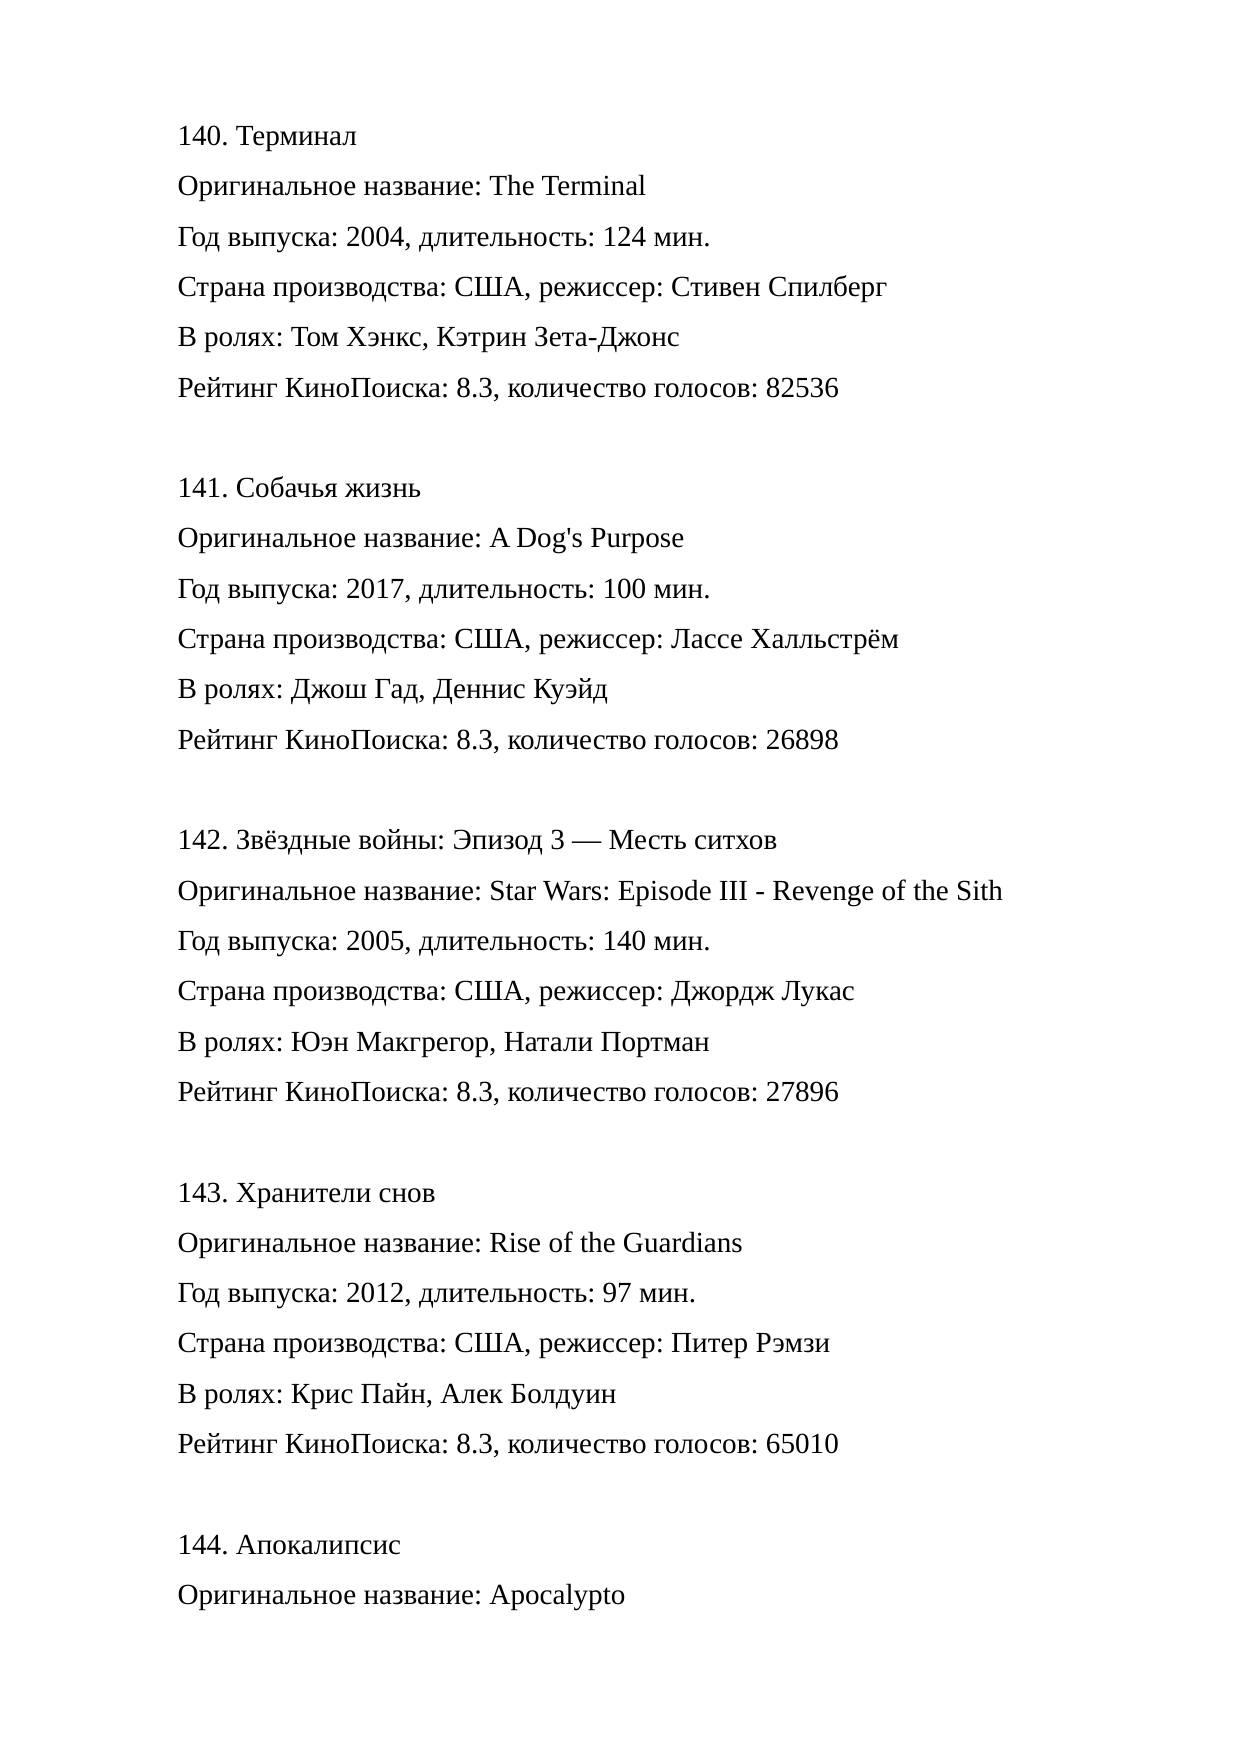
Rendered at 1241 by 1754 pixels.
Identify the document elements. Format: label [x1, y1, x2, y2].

text [177, 118, 1152, 1611]
